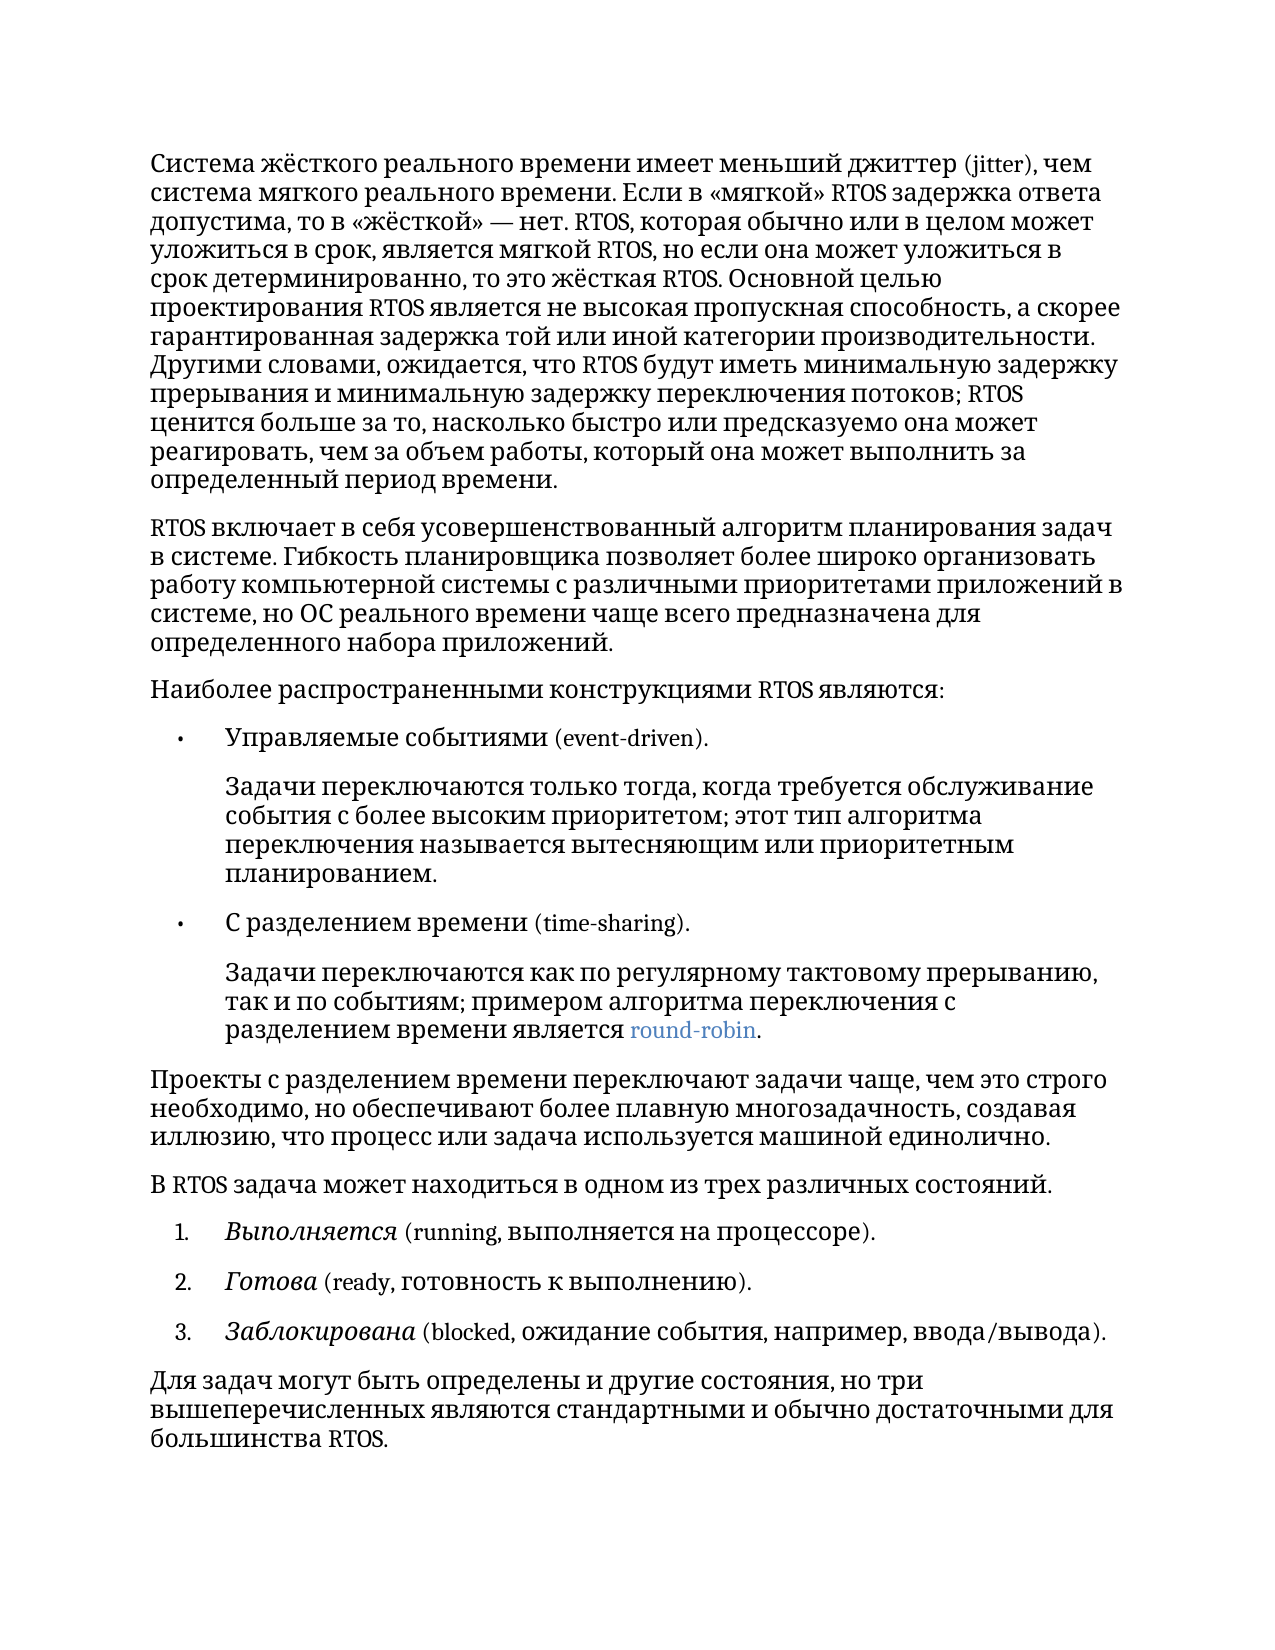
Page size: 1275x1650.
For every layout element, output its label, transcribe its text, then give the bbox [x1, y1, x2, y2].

list С разделением времени (time-sharing). [175, 909, 1125, 938]
text Для задач могут быть определены и другие состояния, но три вышеперечисленных являются стандартными и обычно достаточными для большинства RTOS. [150, 1367, 1125, 1453]
text Наиболее распространенными конструкциями RTOS являются: [150, 676, 1125, 705]
list Задачи переключаются только тогда, когда требуется обслуживание события с более высоким приоритетом; этот тип алгоритма переключения называется вытесняющим или приоритетным планированием. [175, 773, 1125, 888]
list Управляемые событиями (event-driven). [175, 724, 1125, 752]
text RTOS включает в себя усовершенствованный алгоритм планирования задач в системе. Гибкость планировщика позволяет более широко организовать работу компьютерной системы с различными приоритетами приложений в системе, но ОС реального времени чаще всего предназначена для определенного набора приложений. [150, 514, 1125, 657]
list Выполняется (running, выполняется на процессоре). [175, 1218, 1125, 1247]
text Проекты с разделением времени переключают задачи чаще, чем это строго необходимо, но обеспечивают более плавную многозадачность, создавая иллюзию, что процесс или задача используется машиной единолично. [150, 1066, 1125, 1152]
text Система жёсткого реального времени имеет меньший джиттер (jitter), чем система мягкого реального времени. Если в «мягкой» RTOS задержка ответа допустима, то в «жёсткой» — нет. RTOS, которая обычно или в целом может уложиться в срок, является мягкой RTOS, но если она может уложиться в срок детерминированно, то это жёсткая RTOS. Основной целью проектирования RTOS является не высокая пропускная способность, а скорее гарантированная задержка той или иной категории производительности. Другими словами, ожидается, что RTOS будут иметь минимальную задержку прерывания и минимальную задержку переключения потоков; RTOS ценится больше за то, насколько быстро или предсказуемо она может реагировать, чем за объем работы, который она может выполнить за определенный период времени. [150, 150, 1125, 495]
text В RTOS задача может находиться в одном из трех различных состояний. [150, 1171, 1125, 1199]
list Готова (ready, готовность к выполнению). [175, 1268, 1125, 1297]
list Заблокирована (blocked, ожидание события, например, ввода/вывода). [175, 1317, 1125, 1346]
list Задачи переключаются как по регулярному тактовому прерыванию, так и по событиям; примером алгоритма переключения с разделением времени является round-robin. [175, 959, 1125, 1045]
